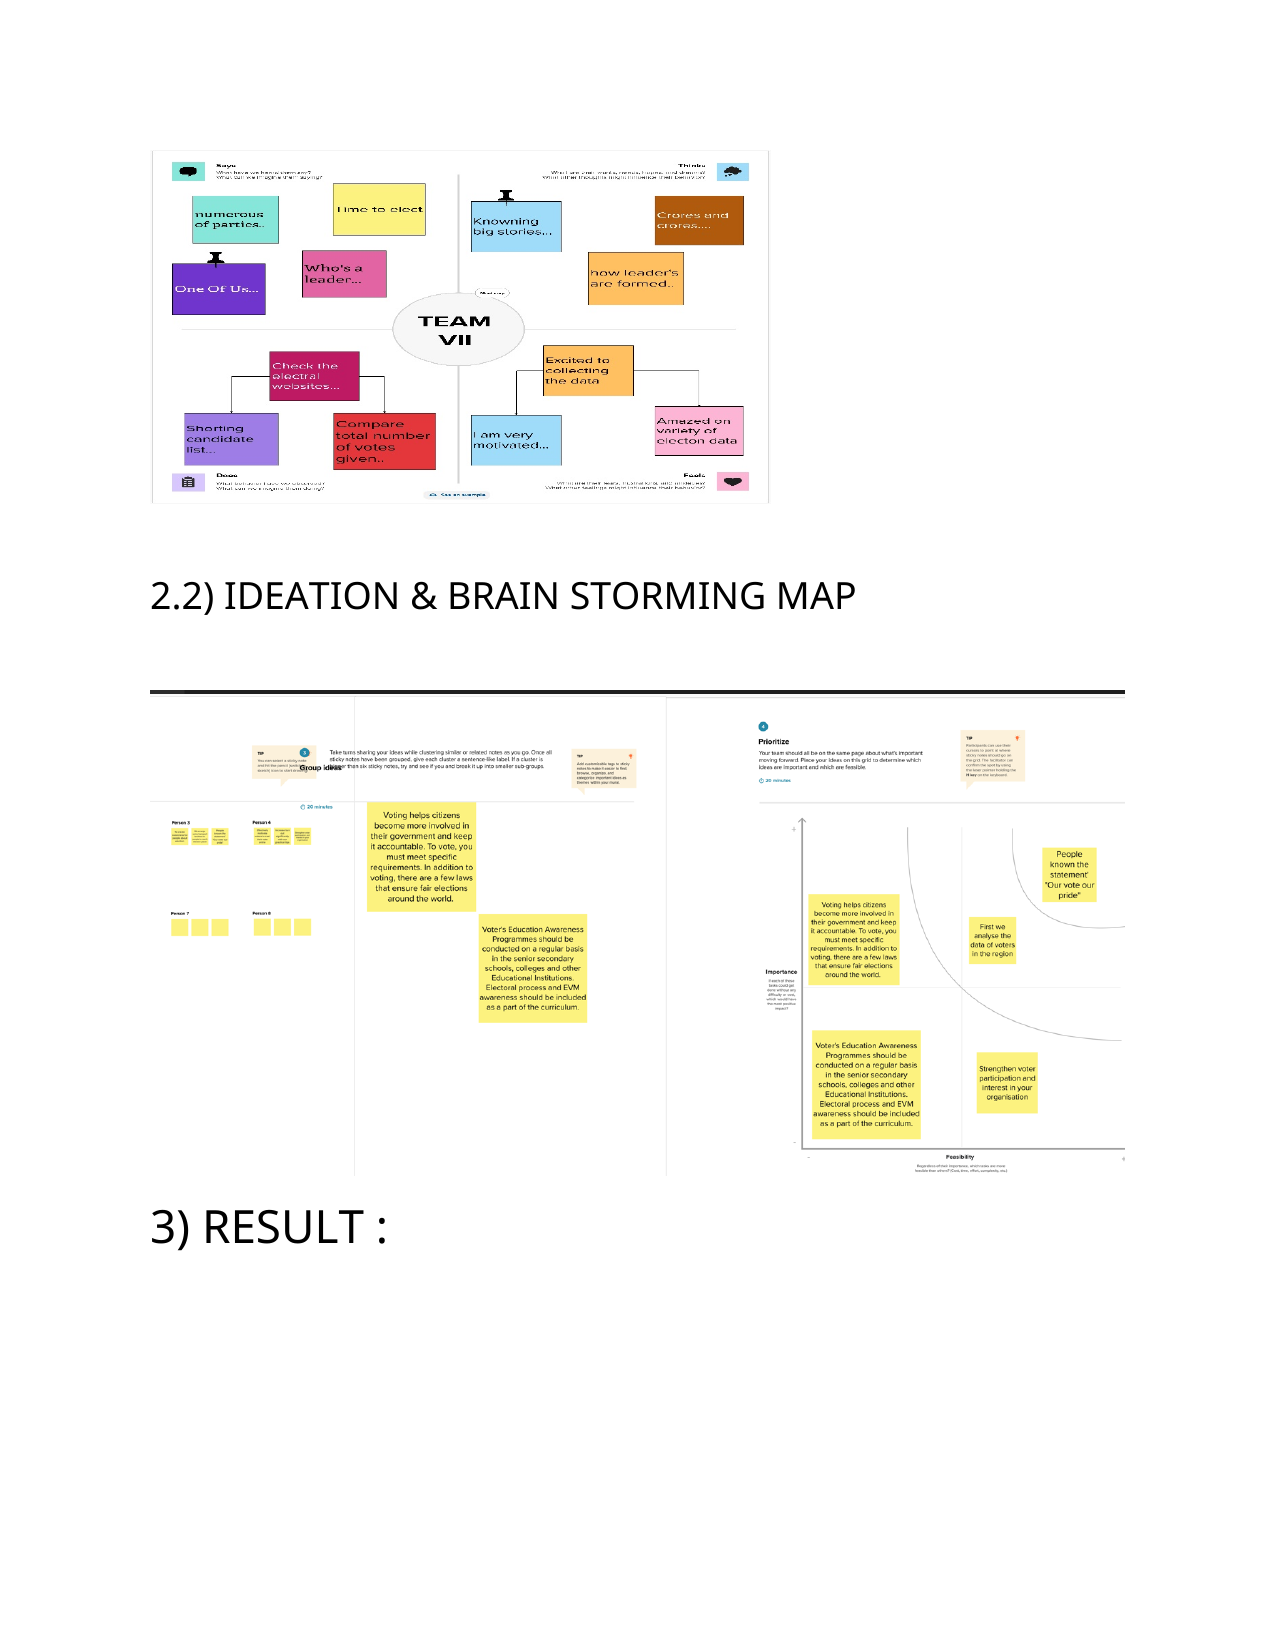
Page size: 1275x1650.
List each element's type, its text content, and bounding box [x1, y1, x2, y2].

text 2.2) IDEATION & BRAIN STORMING MAP [150, 569, 1125, 620]
picture [150, 690, 1125, 1176]
text 3) RESULT : [150, 1194, 1125, 1257]
picture [150, 150, 771, 504]
